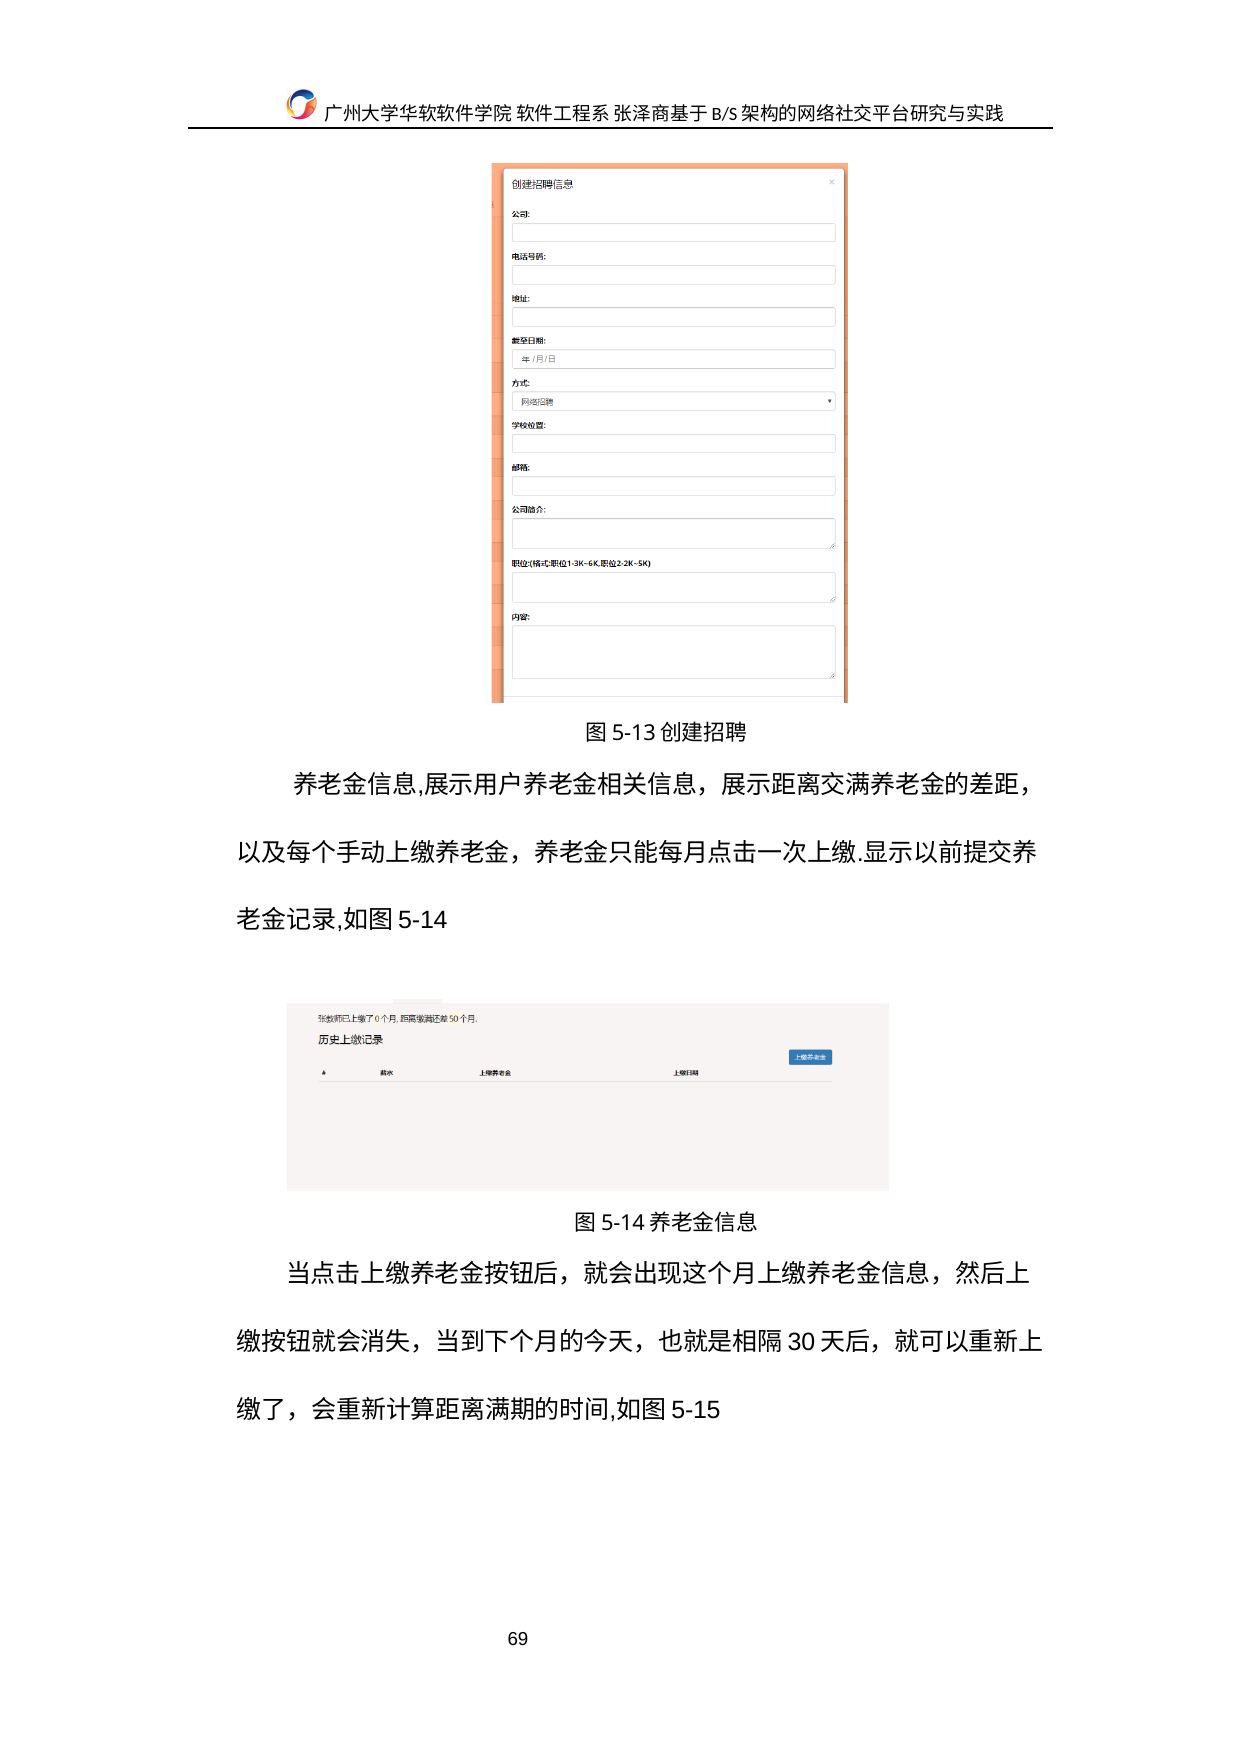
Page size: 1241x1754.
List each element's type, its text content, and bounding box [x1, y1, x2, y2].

text 养老金信息,展示用户养老金相关信息，展示距离交满养老金的差距，以及每个手动上缴养老金，养老金只能每月点击一次上缴.显示以前提交养老金记录,如图5-14 [237, 748, 1053, 952]
picture [491, 163, 848, 703]
text 图5-13创建招聘 [237, 714, 1053, 748]
picture [286, 88, 320, 120]
text 当点击上缴养老金按钮后，就会出现这个月上缴养老金信息，然后上缴按钮就会消失，当到下个月的今天，也就是相隔30天后，就可以重新上缴了，会重新计算距离满期的时间,如图5-15 [237, 1238, 1053, 1442]
picture [286, 999, 890, 1191]
text 图5-14养老金信息 [237, 1204, 1053, 1238]
